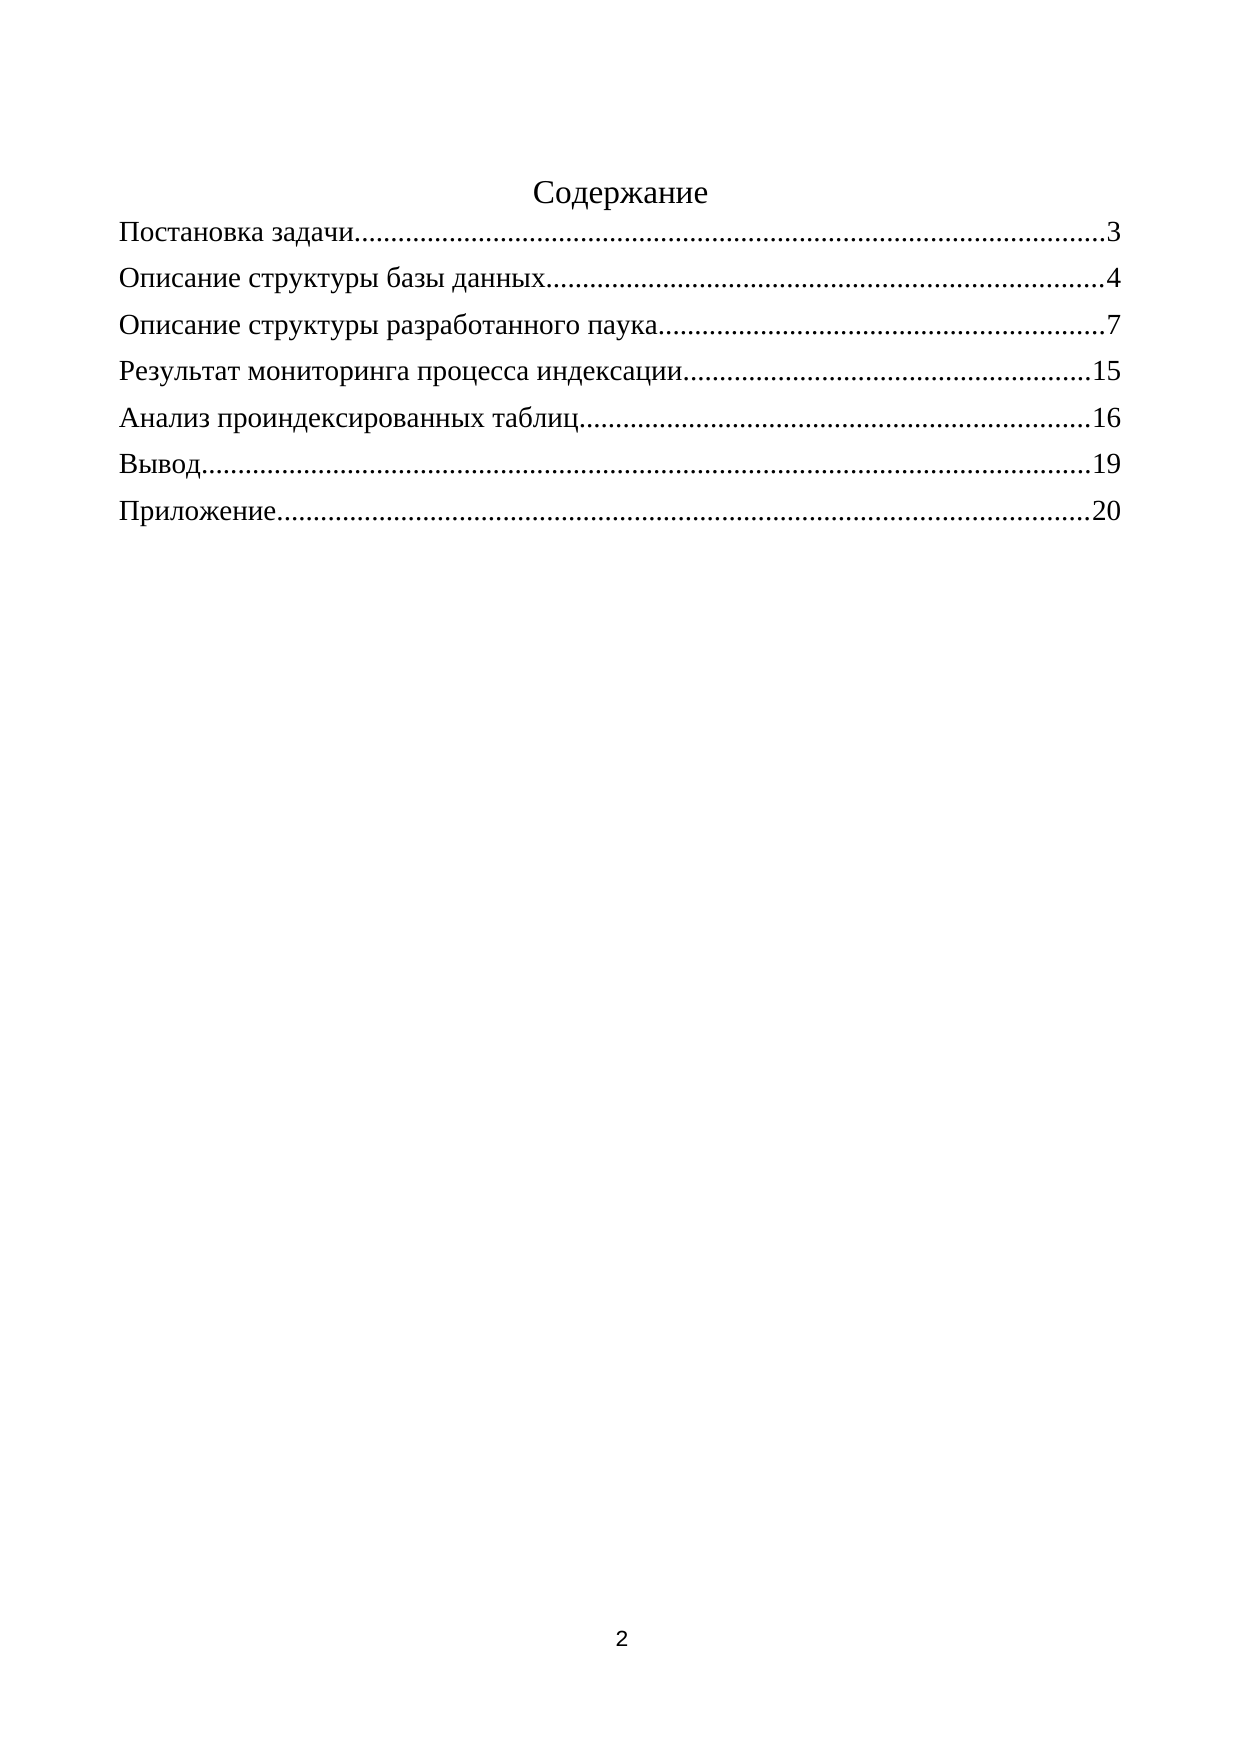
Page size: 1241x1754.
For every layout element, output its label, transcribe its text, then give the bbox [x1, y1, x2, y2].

subtitle Содержание [254, 172, 986, 211]
